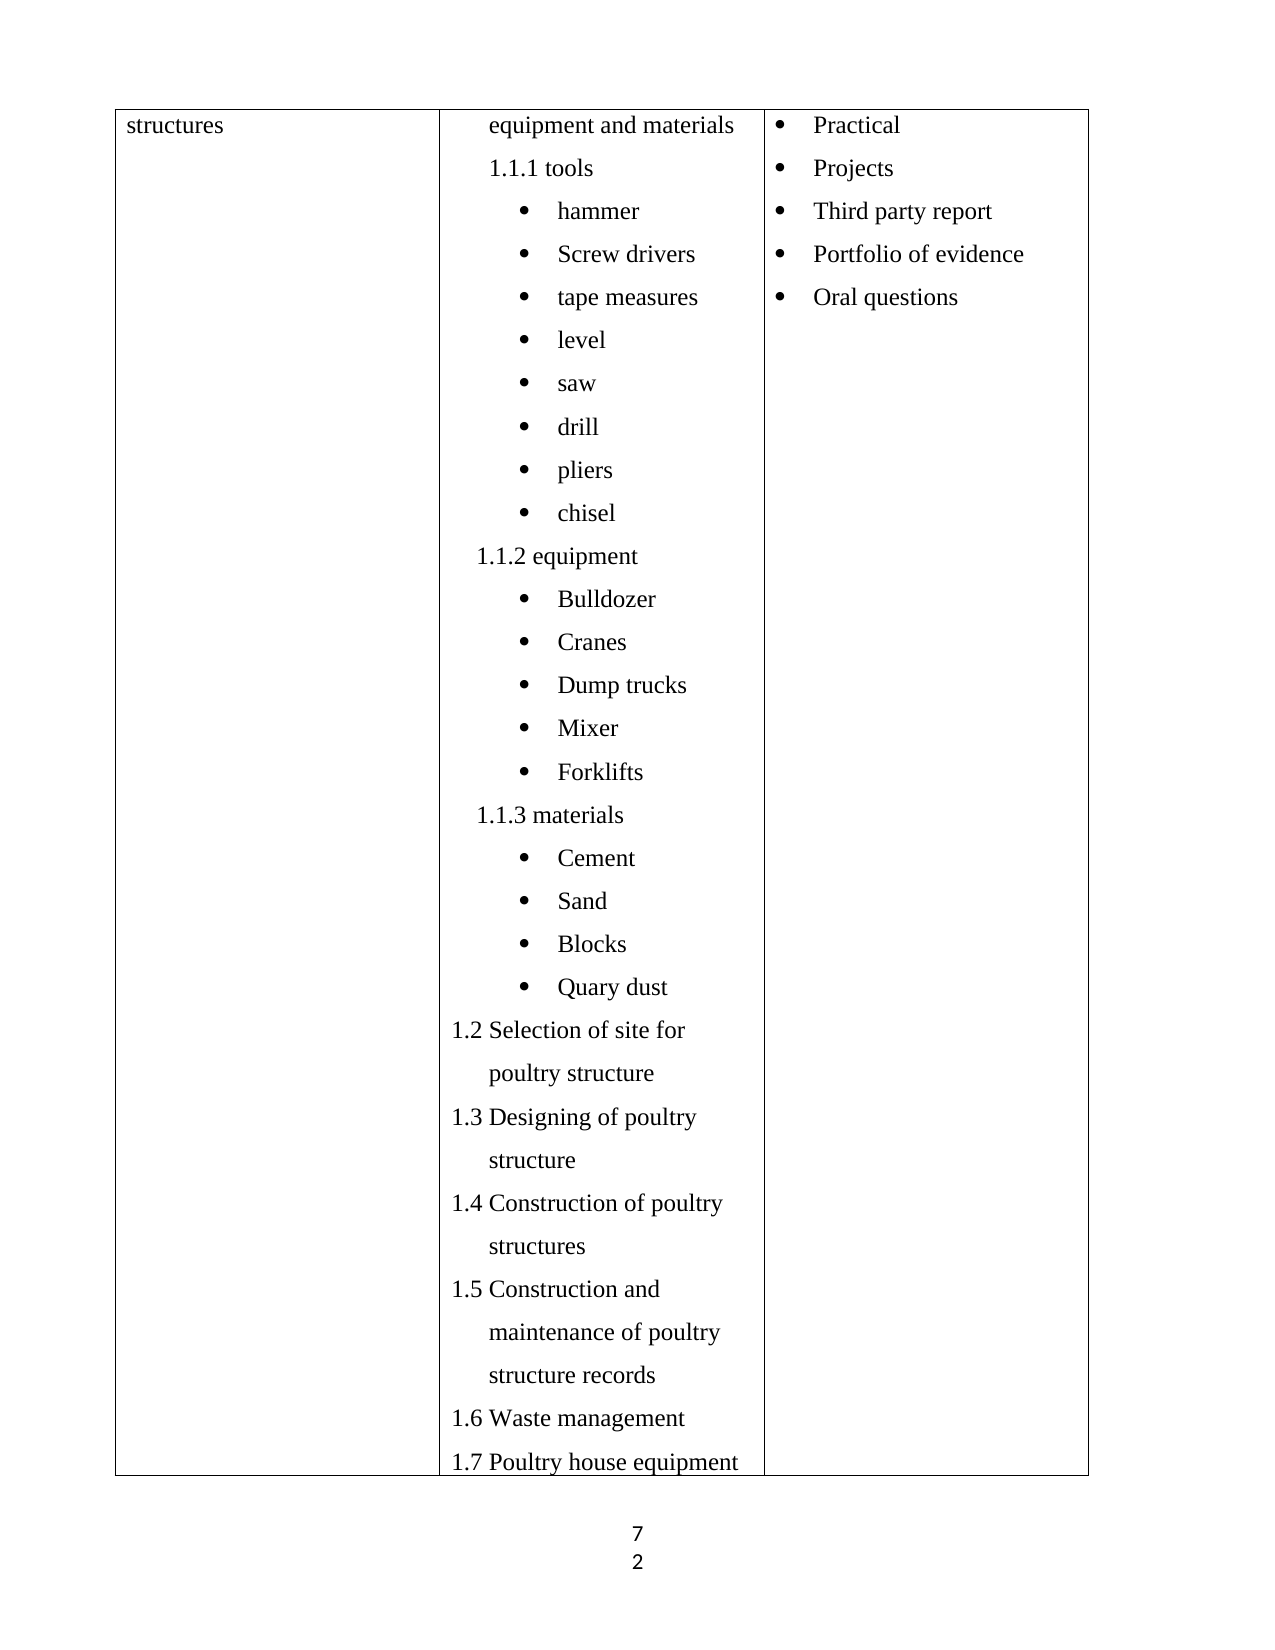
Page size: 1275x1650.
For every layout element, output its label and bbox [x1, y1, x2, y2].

table_cell [440, 110, 764, 1475]
table_cell [116, 110, 439, 1475]
table_cell [765, 110, 1088, 1475]
